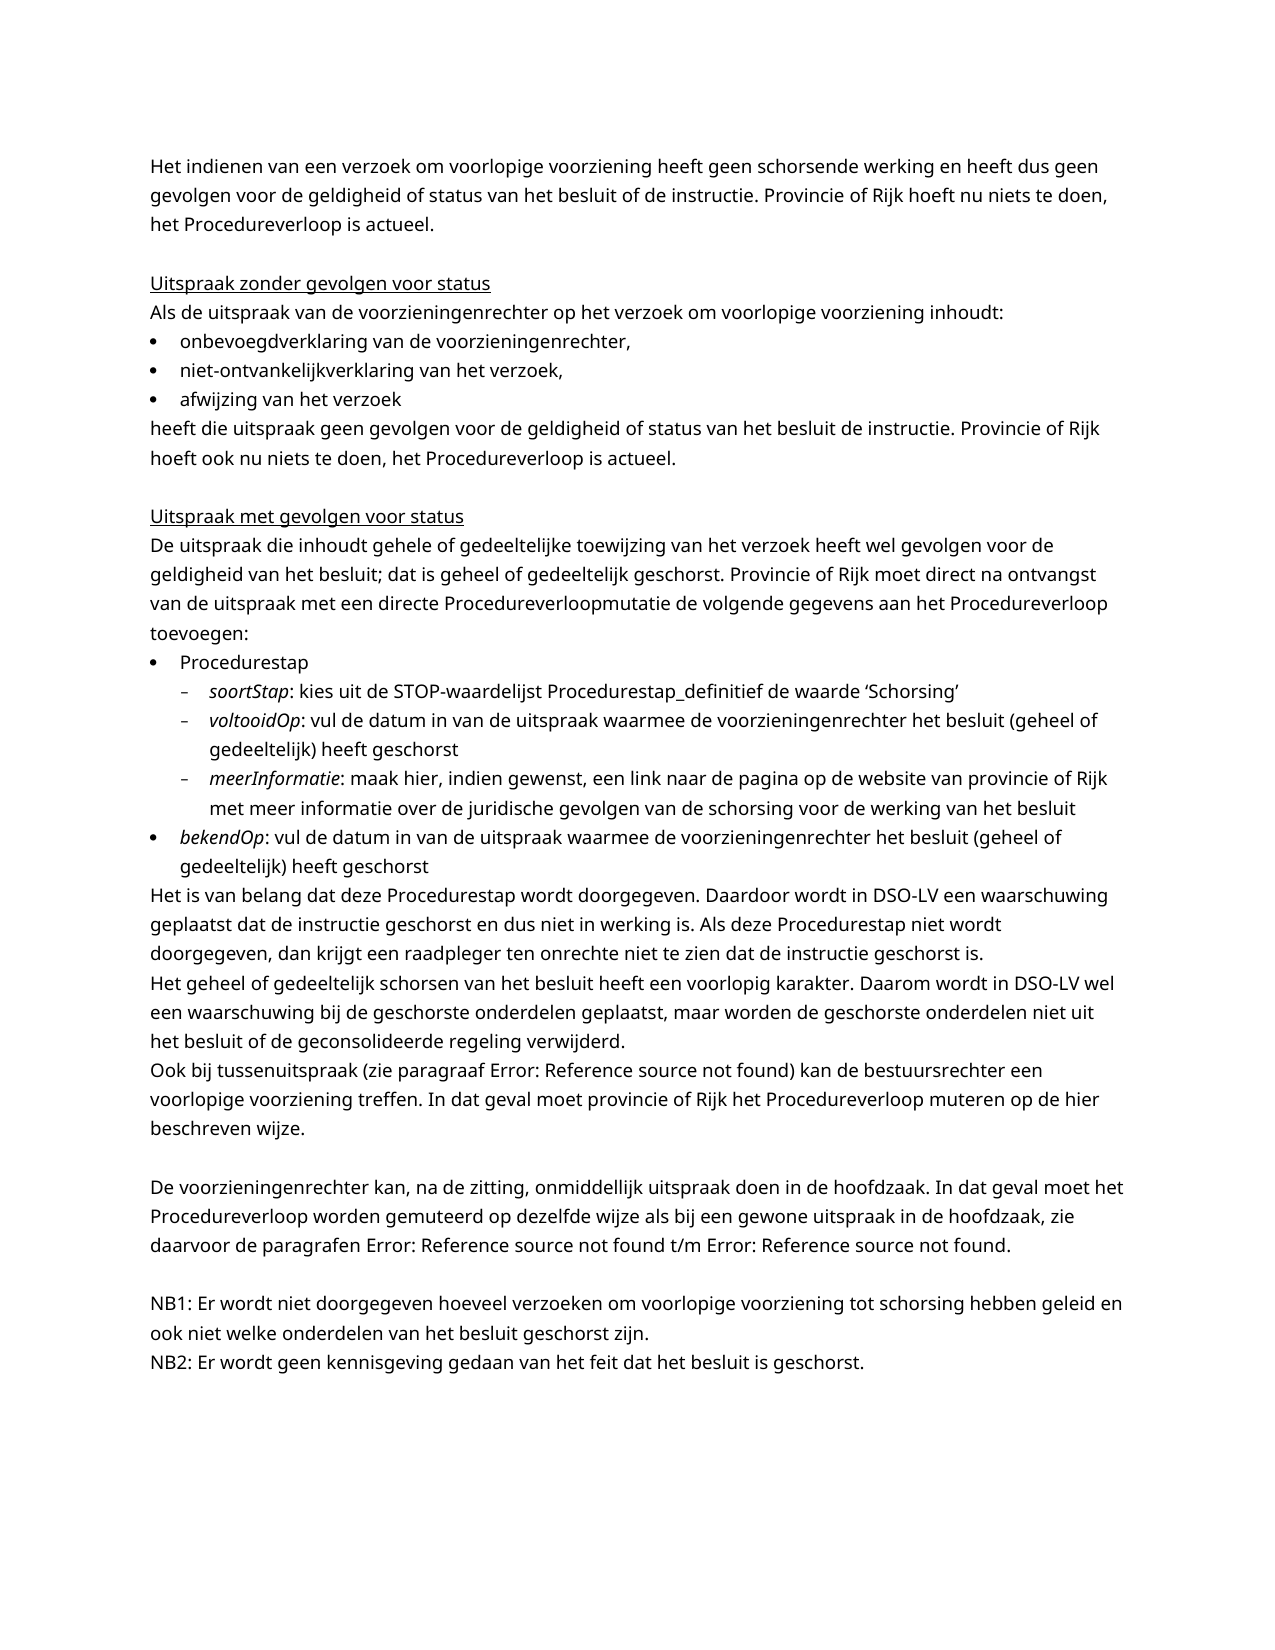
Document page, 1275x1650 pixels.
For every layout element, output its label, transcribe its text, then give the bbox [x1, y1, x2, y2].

text NB2: Er wordt geen kennisgeving gedaan van het feit dat het besluit is geschorst. [150, 1346, 1125, 1375]
text Als de uitspraak van de voorzieningenrechter op het verzoek om voorlopige voorziening inhoudt: [150, 296, 1125, 325]
text Het is van belang dat deze Procedurestap wordt doorgegeven. Daardoor wordt in DSO-LV een waarschuwing geplaatst dat de instructie geschorst en dus niet in werking is. Als deze Procedurestap niet wordt doorgegeven, dan krijgt een raadpleger ten onrechte niet te zien dat de instructie geschorst is. [150, 879, 1125, 967]
text De uitspraak die inhoudt gehele of gedeeltelijke toewijzing van het verzoek heeft wel gevolgen voor de geldigheid van het besluit; dat is geheel of gedeeltelijk geschorst. Provincie of Rijk moet direct na ontvangst van de uitspraak met een directe Procedureverloopmutatie de volgende gegevens aan het Procedureverloop toevoegen: [150, 529, 1125, 646]
text soortStap: kies uit de STOP-waardelijst Procedurestap_definitief de waarde ‘Schorsing’ [179, 675, 1125, 704]
text Uitspraak zonder gevolgen voor status [150, 267, 1125, 296]
text voltooidOp: vul de datum in van de uitspraak waarmee de voorzieningenrechter het besluit (geheel of gedeeltelijk) heeft geschorst [179, 704, 1125, 762]
text NB1: Er wordt niet doorgegeven hoeveel verzoeken om voorlopige voorziening tot schorsing hebben geleid en ook niet welke onderdelen van het besluit geschorst zijn. [150, 1287, 1125, 1346]
text onbevoegdverklaring van de voorzieningenrechter, [150, 325, 1125, 354]
text Het geheel of gedeeltelijk schorsen van het besluit heeft een voorlopig karakter. Daarom wordt in DSO-LV wel een waarschuwing bij de geschorste onderdelen geplaatst, maar worden de geschorste onderdelen niet uit het besluit of de geconsolideerde regeling verwijderd. [150, 967, 1125, 1054]
text meerInformatie: maak hier, indien gewenst, een link naar de pagina op de website van provincie of Rijk met meer informatie over de juridische gevolgen van de schorsing voor de werking van het besluit [179, 762, 1125, 821]
text Procedurestap [150, 646, 1125, 675]
text heeft die uitspraak geen gevolgen voor de geldigheid of status van het besluit de instructie. Provincie of Rijk hoeft ook nu niets te doen, het Procedureverloop is actueel. [150, 412, 1125, 471]
text afwijzing van het verzoek [150, 383, 1125, 412]
text Het indienen van een verzoek om voorlopige voorziening heeft geen schorsende werking en heeft dus geen gevolgen voor de geldigheid of status van het besluit of de instructie. Provincie of Rijk hoeft nu niets te doen, het Procedureverloop is actueel. [150, 150, 1125, 237]
text niet-ontvankelijkverklaring van het verzoek, [150, 354, 1125, 383]
text Uitspraak met gevolgen voor status [150, 500, 1125, 529]
text bekendOp: vul de datum in van de uitspraak waarmee de voorzieningenrechter het besluit (geheel of gedeeltelijk) heeft geschorst [150, 821, 1125, 879]
